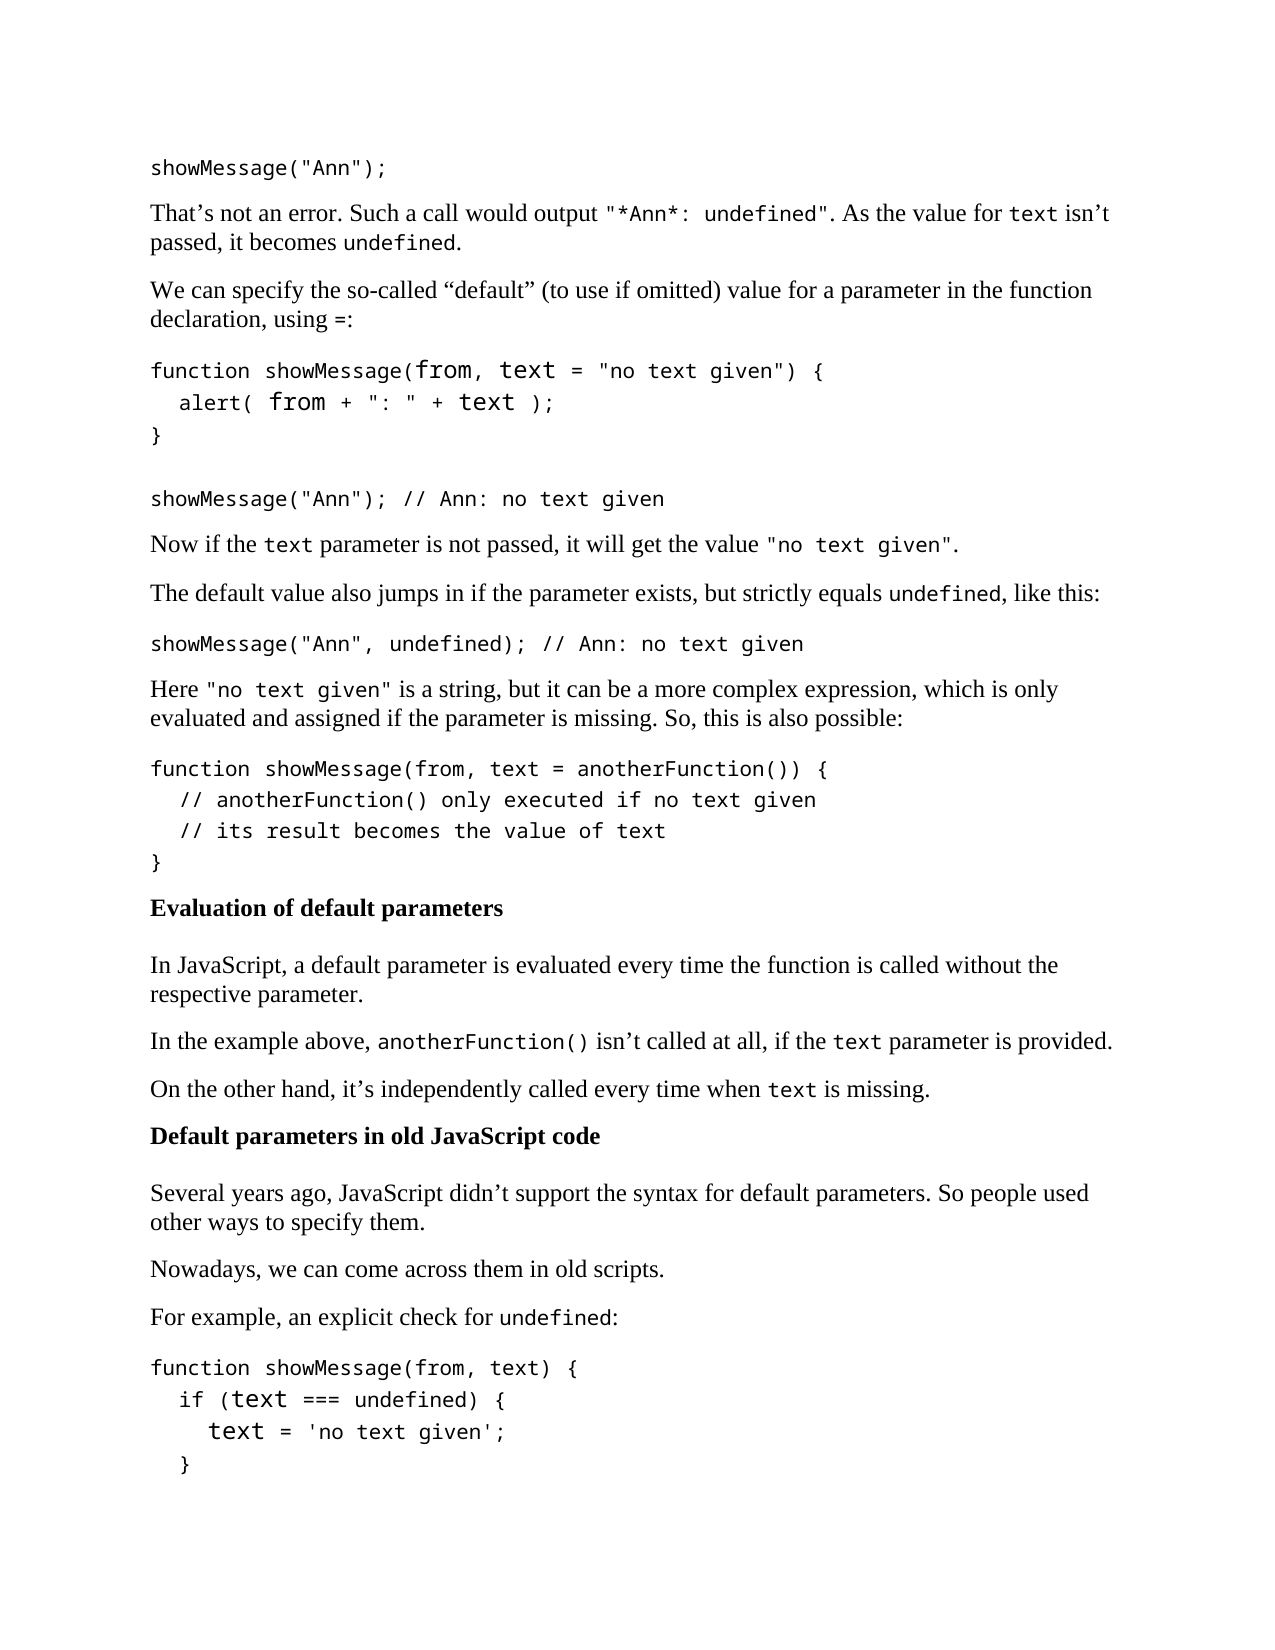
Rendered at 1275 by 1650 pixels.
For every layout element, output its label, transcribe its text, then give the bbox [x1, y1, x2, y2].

text text = 'no text given'; [150, 1414, 1125, 1447]
text } [150, 845, 1125, 876]
text On the other hand, it’s independently called every time when text is missing. [150, 1074, 1125, 1104]
text The default value also jumps in if the parameter exists, but strictly equals undefined, like this: [150, 578, 1125, 607]
text We can specify the so-called “default” (to use if omitted) value for a parameter in the function declaration, using =: [150, 276, 1125, 334]
text if (text === undefined) { [150, 1381, 1125, 1414]
text } [150, 1447, 1125, 1478]
text // anotherFunction() only executed if no text given [150, 782, 1125, 813]
text That’s not an error. Such a call would output "*Ann*: undefined". As the value for text isn’t passed, it becomes undefined. [150, 198, 1125, 257]
text In the example above, anotherFunction() isn’t called at all, if the text parameter is provided. [150, 1026, 1125, 1056]
text Now if the text parameter is not passed, it will get the value "no text given". [150, 529, 1125, 559]
text For example, an explicit check for undefined: [150, 1302, 1125, 1331]
text function showMessage(from, text = "no text given") { [150, 353, 1125, 385]
text showMessage("Ann", undefined); // Ann: no text given [150, 626, 1125, 657]
text In JavaScript, a default parameter is evaluated every time the function is called without the respective parameter. [150, 950, 1125, 1008]
text Nowadays, we can come across them in old scripts. [150, 1254, 1125, 1283]
text showMessage("Ann"); [150, 150, 1125, 181]
text Here "no text given" is a string, but it can be a more complex expression, which is only evaluated and assigned if the parameter is missing. So, this is also possible: [150, 674, 1125, 732]
text Default parameters in old JavaScript code [150, 1121, 1125, 1149]
text function showMessage(from, text) { [150, 1350, 1125, 1381]
text } [150, 418, 1125, 449]
text function showMessage(from, text = anotherFunction()) { [150, 751, 1125, 782]
text showMessage("Ann"); // Ann: no text given [150, 482, 1125, 513]
text // its result becomes the value of text [150, 813, 1125, 845]
text alert( from + ": " + text ); [150, 385, 1125, 418]
text Several years ago, JavaScript didn’t support the syntax for default parameters. So people used other ways to specify them. [150, 1178, 1125, 1236]
text Evaluation of default parameters [150, 893, 1125, 921]
